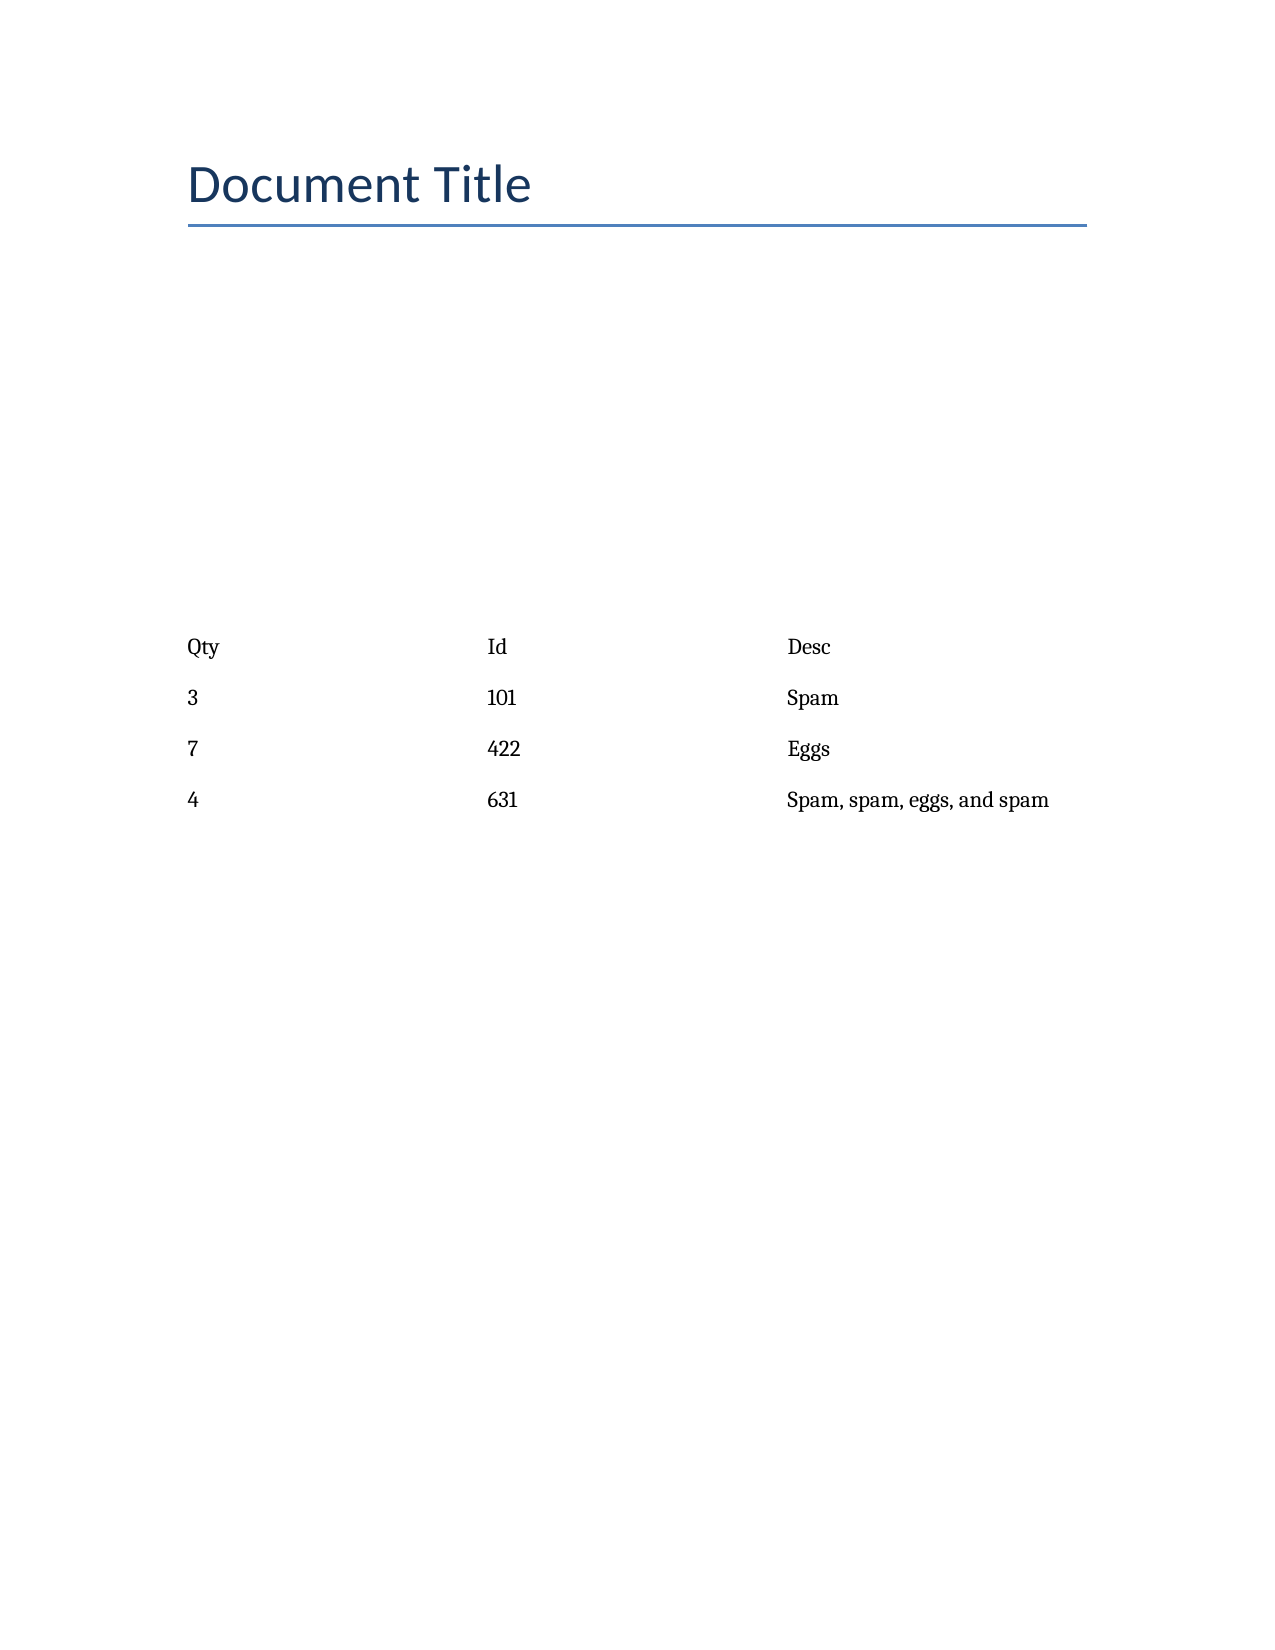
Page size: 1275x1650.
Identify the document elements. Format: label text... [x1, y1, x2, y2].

table_cell 7 [176, 736, 476, 787]
table_cell 3 [176, 685, 476, 736]
table_cell Spam [776, 685, 1076, 736]
table_header Qty [176, 634, 476, 685]
table_cell 422 [476, 736, 776, 787]
table_cell Eggs [776, 736, 1076, 787]
table_cell 4 [176, 787, 476, 838]
table_header Id [476, 634, 776, 685]
table_cell Spam, spam, eggs, and spam [776, 787, 1076, 838]
table_header Desc [776, 634, 1076, 685]
table_cell 101 [476, 685, 776, 736]
title Document Title [187, 150, 1087, 227]
table_cell 631 [476, 787, 776, 838]
